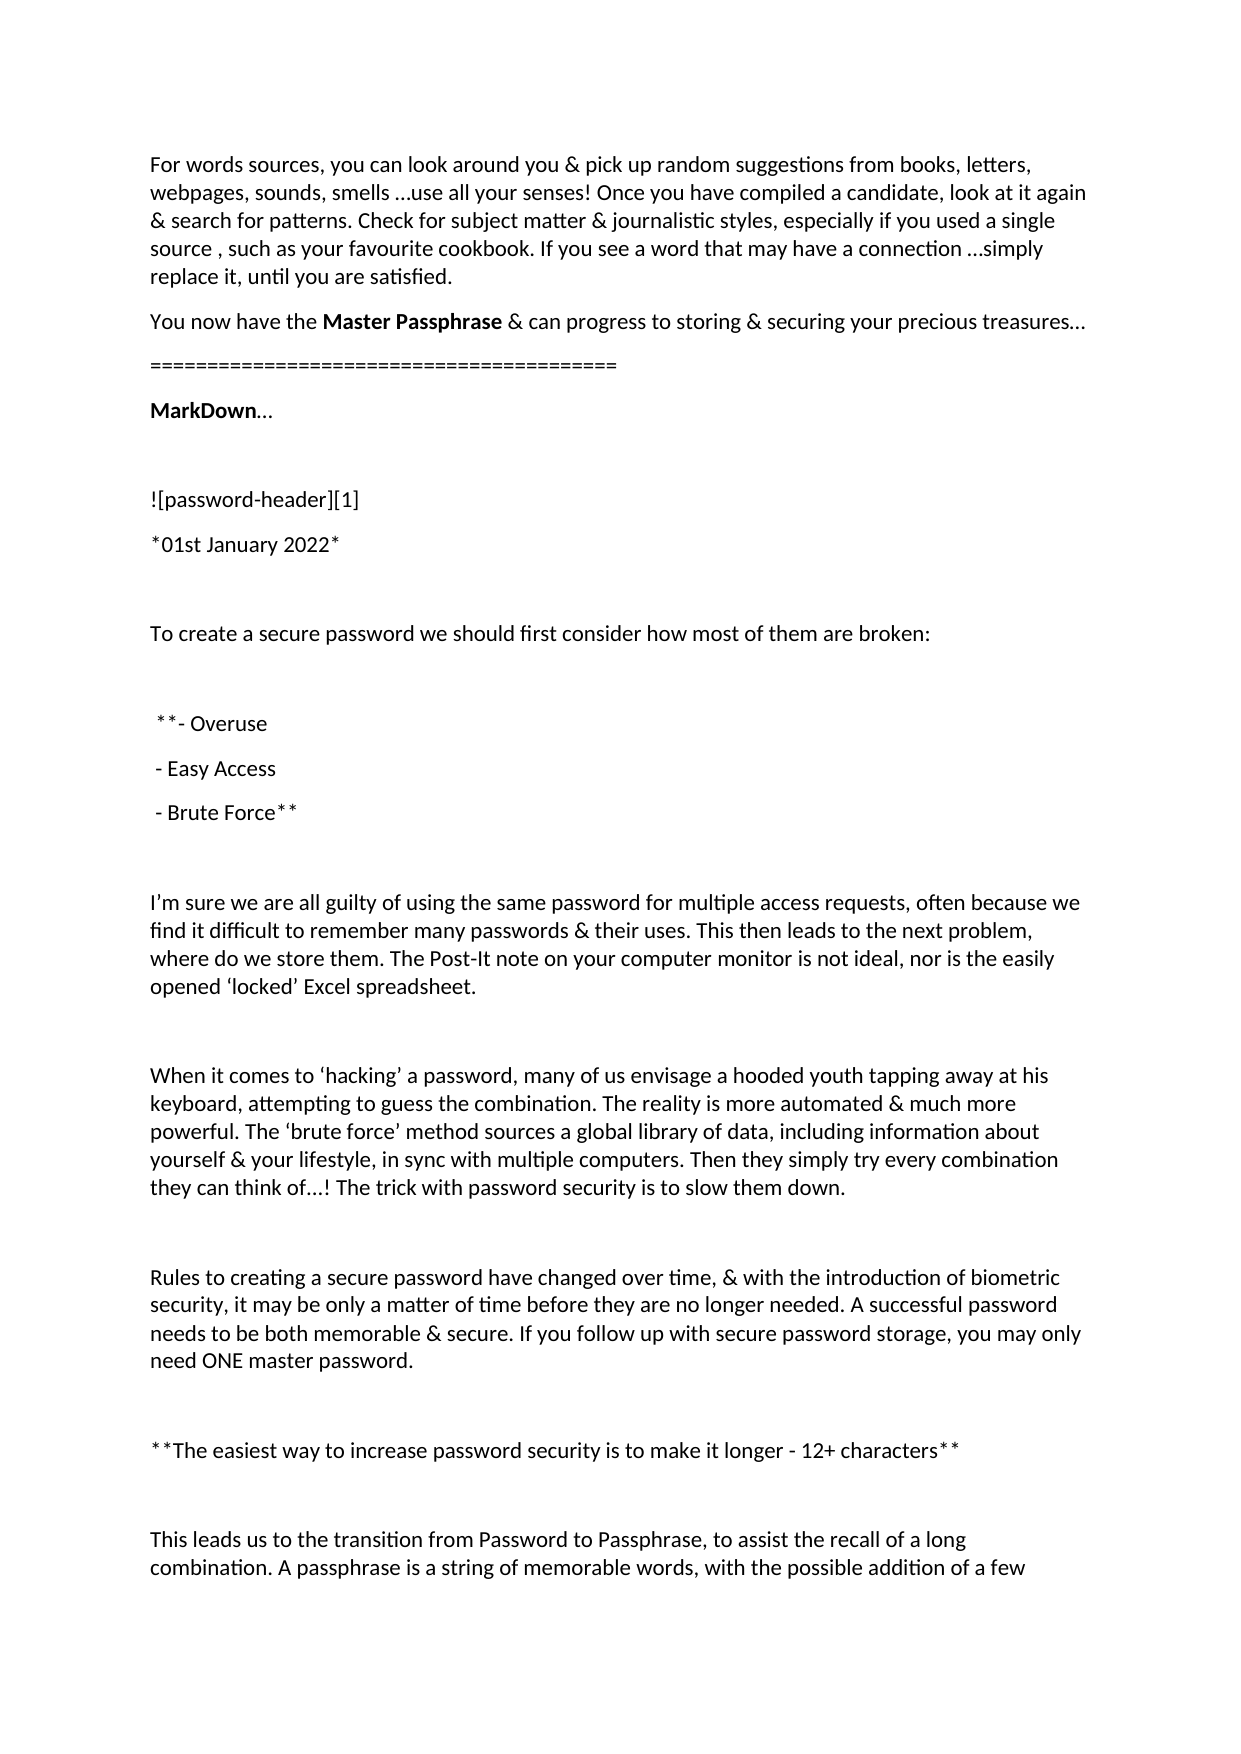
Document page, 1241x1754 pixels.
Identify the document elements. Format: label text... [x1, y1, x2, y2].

text - Easy Access [150, 754, 1090, 782]
text Rules to creating a secure password have changed over time, & with the introduction of biometric security, it may be only a matter of time before they are no longer needed. A successful password needs to be both memorable & secure. If you follow up with secure password storage, you may only need ONE master password. [150, 1263, 1090, 1375]
text To create a secure password we should first consider how most of them are broken: [150, 619, 1090, 648]
text *01st January 2022* [150, 530, 1090, 558]
text ========================================= [150, 351, 1090, 379]
text When it comes to ‘hacking’ a password, many of us envisage a hooded youth tapping away at his keyboard, attempting to guess the combination. The reality is more automated & much more powerful. The ‘brute force’ method sources a global library of data, including information about yourself & your lifestyle, in sync with multiple computers. Then they simply try every combination they can think of...! The trick with password security is to slow them down. [150, 1061, 1090, 1201]
text For words sources, you can look around you & pick up random suggestions from books, letters, webpages, sounds, smells …use all your senses! Once you have compiled a candidate, look at it again & search for patterns. Check for subject matter & journalistic styles, especially if you used a single source , such as your favourite cookbook. If you see a word that may have a connection …simply replace it, until you are satisfied. [150, 150, 1090, 290]
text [150, 1525, 1090, 1581]
text I’m sure we are all guilty of using the same password for multiple access requests, often because we find it difficult to remember many passwords & their uses. This then leads to the next problem, where do we store them. The Post-It note on your computer monitor is not ideal, nor is the easily opened ‘locked’ Excel spreadsheet. [150, 888, 1090, 1000]
text ![password-header][1] [150, 486, 1090, 513]
text **- Overuse [150, 709, 1090, 737]
text You now have the Master Passphrase & can progress to storing & securing your precious treasures… [150, 307, 1090, 335]
text - Brute Force** [150, 798, 1090, 826]
text MarkDown… [150, 396, 1090, 424]
text **The easiest way to increase password security is to make it longer - 12+ characters** [150, 1436, 1090, 1464]
